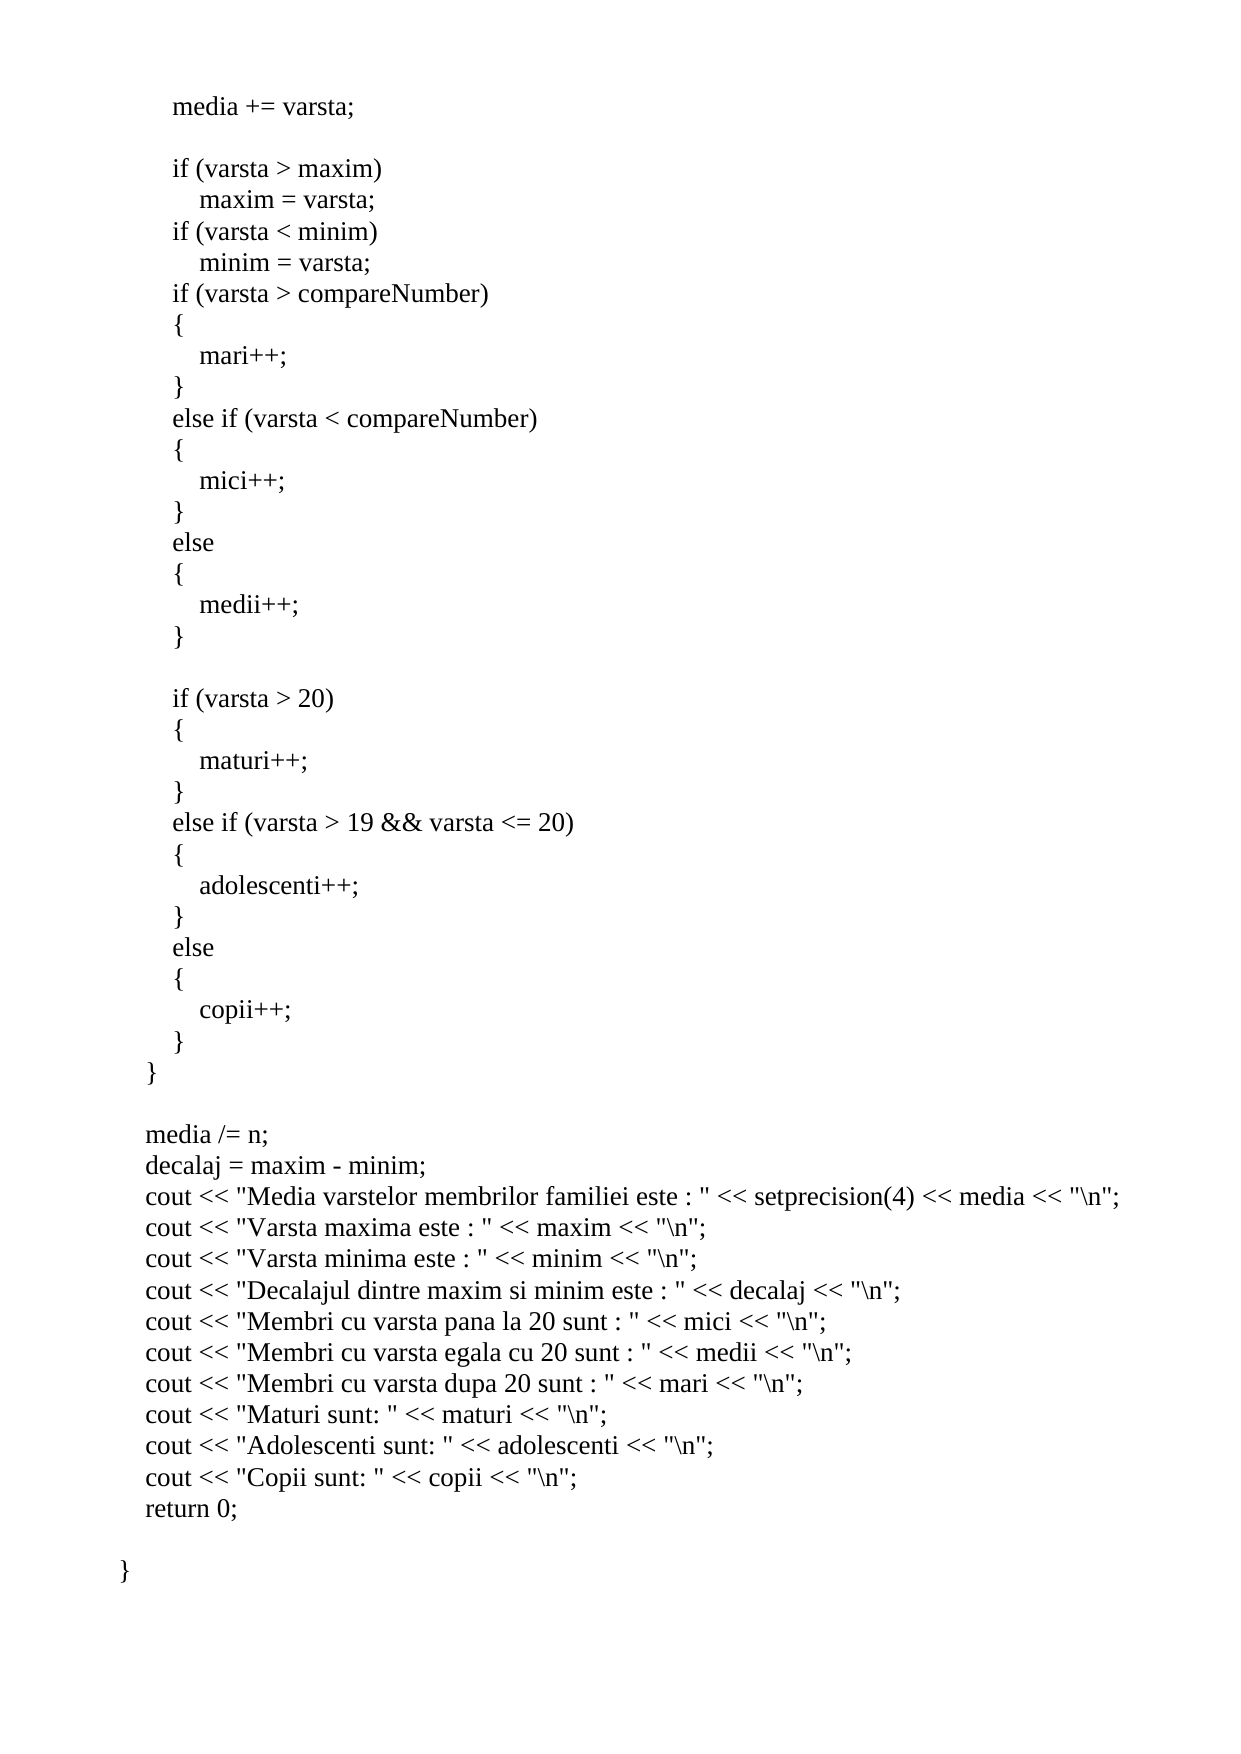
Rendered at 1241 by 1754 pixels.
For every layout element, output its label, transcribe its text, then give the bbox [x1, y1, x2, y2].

text } [59, 900, 1152, 931]
text else if (varsta > 19 && varsta <= 20) [59, 807, 1152, 838]
text cout << "Varsta maxima este : " << maxim << "\n"; [59, 1211, 1152, 1243]
text maxim = varsta; [59, 184, 1152, 215]
text cout << "Decalajul dintre maxim si minim este : " << decalaj << "\n"; [59, 1274, 1152, 1305]
text } [59, 1554, 1152, 1585]
text { [59, 713, 1152, 744]
text cout << "Copii sunt: " << copii << "\n"; [59, 1461, 1152, 1492]
text } [59, 371, 1152, 402]
text maturi++; [59, 744, 1152, 775]
text } [59, 1056, 1152, 1087]
text medii++; [59, 588, 1152, 620]
text cout << "Membri cu varsta dupa 20 sunt : " << mari << "\n"; [59, 1367, 1152, 1398]
text { [59, 838, 1152, 869]
text if (varsta > compareNumber) [59, 277, 1152, 308]
text { [59, 962, 1152, 993]
text adolescenti++; [59, 869, 1152, 900]
text cout << "Adolescenti sunt: " << adolescenti << "\n"; [59, 1429, 1152, 1461]
text mari++; [59, 339, 1152, 371]
text return 0; [59, 1492, 1152, 1523]
text } [59, 620, 1152, 651]
text media += varsta; [59, 90, 1152, 121]
text else if (varsta < compareNumber) [59, 402, 1152, 433]
text else [59, 931, 1152, 962]
text } [59, 775, 1152, 807]
text cout << "Maturi sunt: " << maturi << "\n"; [59, 1398, 1152, 1429]
text cout << "Varsta minima este : " << minim << "\n"; [59, 1243, 1152, 1274]
text cout << "Membri cu varsta pana la 20 sunt : " << mici << "\n"; [59, 1305, 1152, 1336]
text cout << "Membri cu varsta egala cu 20 sunt : " << medii << "\n"; [59, 1336, 1152, 1367]
text if (varsta < minim) [59, 215, 1152, 246]
text media /= n; [59, 1118, 1152, 1149]
text { [59, 557, 1152, 588]
text cout << "Media varstelor membrilor familiei este : " << setprecision(4) << media << "\n"; [59, 1180, 1152, 1211]
text mici++; [59, 464, 1152, 495]
text minim = varsta; [59, 246, 1152, 277]
text else [59, 526, 1152, 557]
text decalaj = maxim - minim; [59, 1149, 1152, 1180]
text { [59, 308, 1152, 339]
text { [59, 433, 1152, 464]
text if (varsta > 20) [59, 682, 1152, 713]
text } [59, 1024, 1152, 1056]
text copii++; [59, 993, 1152, 1024]
text if (varsta > maxim) [59, 152, 1152, 184]
text } [59, 495, 1152, 526]
